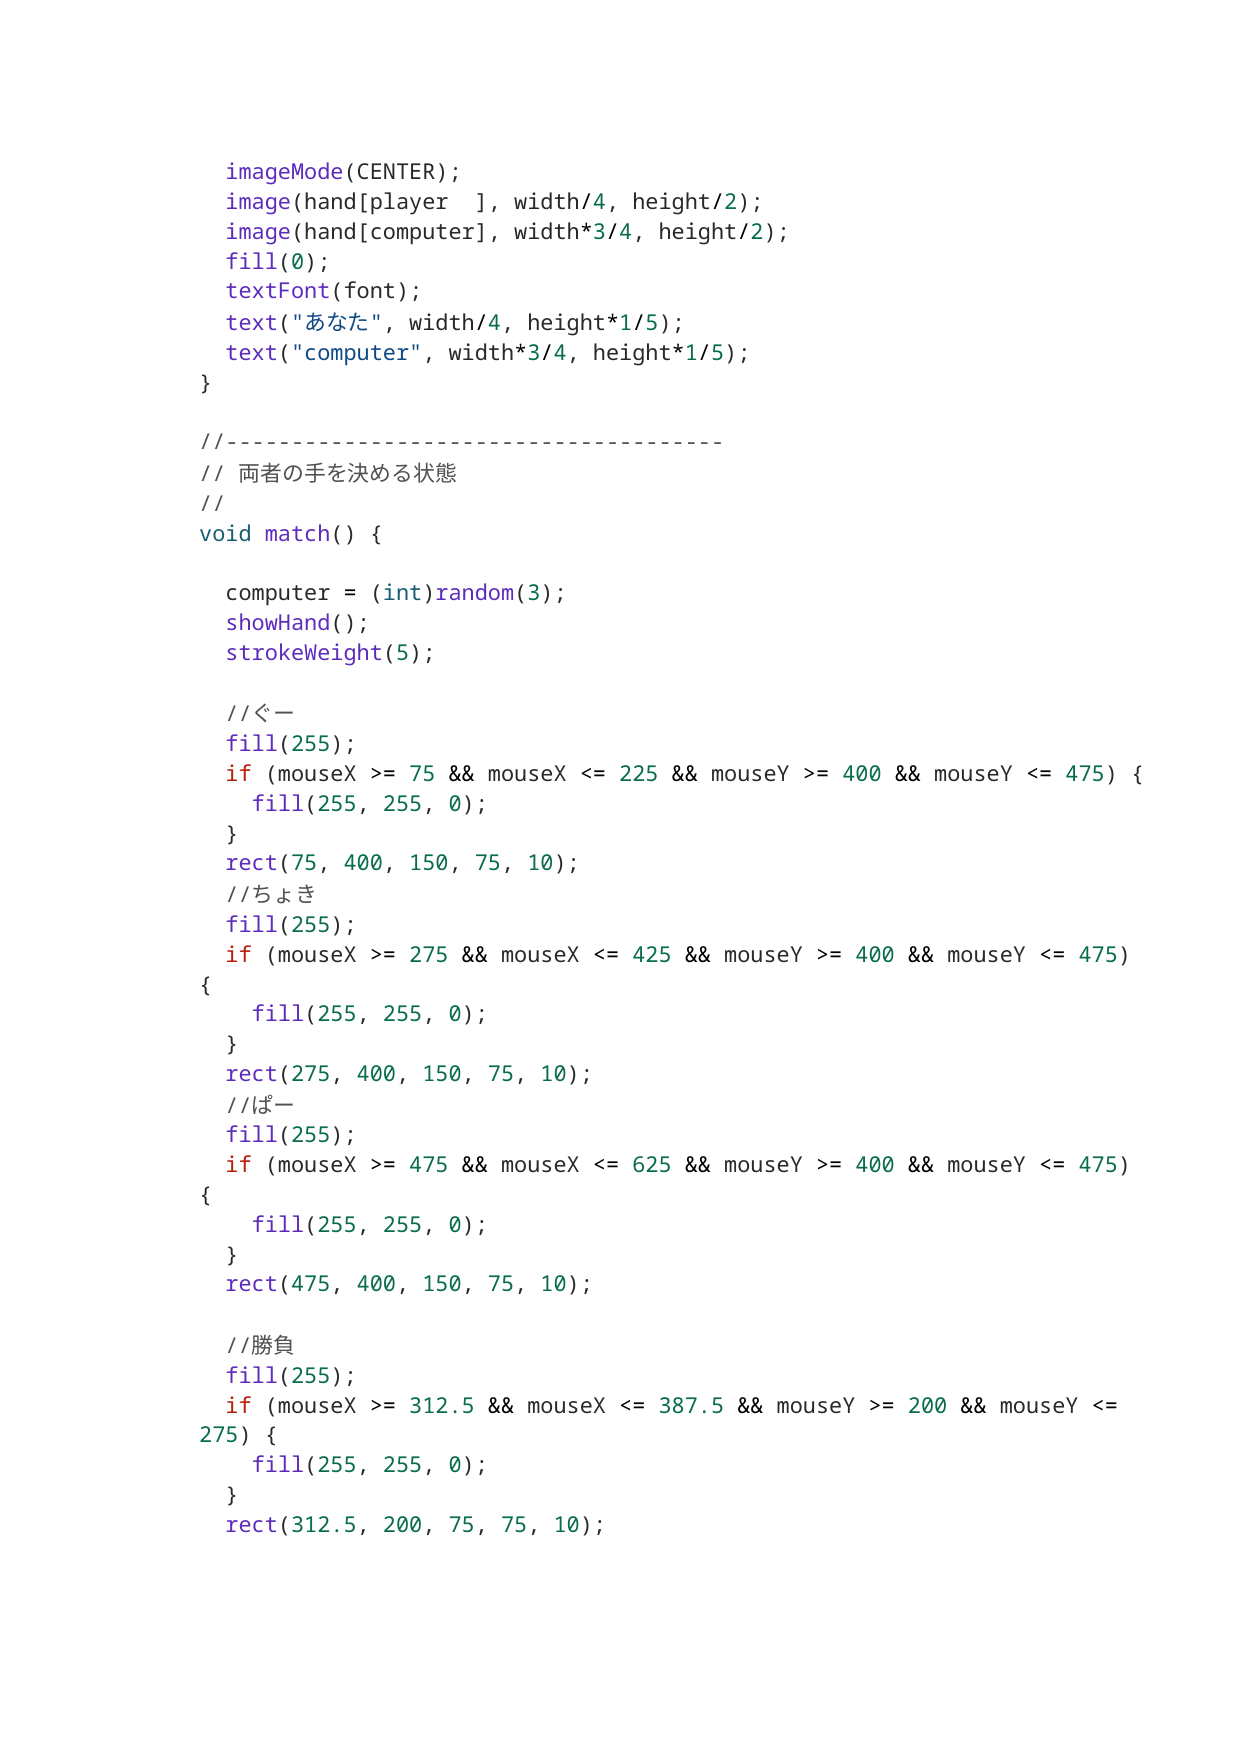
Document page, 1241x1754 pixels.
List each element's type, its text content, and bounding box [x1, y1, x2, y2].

text textFont(font); [199, 275, 1153, 305]
text } [199, 1028, 1153, 1058]
text fill(255, 255, 0); [199, 1449, 1153, 1479]
text fill(255, 255, 0); [199, 998, 1153, 1028]
text // 両者の手を決める状態 [199, 456, 1153, 488]
text if (mouseX >= 312.5 && mouseX <= 387.5 && mouseY >= 200 && mouseY <= 275) { [199, 1389, 1153, 1449]
text image(hand[computer], width*3/4, height/2); [199, 216, 1153, 246]
text } [199, 1479, 1153, 1509]
text text("computer", width*3/4, height*1/5); [199, 337, 1153, 367]
text rect(75, 400, 150, 75, 10); [199, 847, 1153, 877]
text void match() { [199, 518, 1153, 547]
text if (mouseX >= 475 && mouseX <= 625 && mouseY >= 400 && mouseY <= 475) { [199, 1149, 1153, 1209]
text fill(255); [199, 728, 1153, 758]
text fill(255); [199, 909, 1153, 939]
text rect(275, 400, 150, 75, 10); [199, 1058, 1153, 1088]
text showHand(); [199, 607, 1153, 637]
text fill(0); [199, 246, 1153, 275]
text // [199, 488, 1153, 518]
text imageMode(CENTER); [199, 156, 1153, 186]
text fill(255); [199, 1119, 1153, 1149]
text if (mouseX >= 275 && mouseX <= 425 && mouseY >= 400 && mouseY <= 475) { [199, 939, 1153, 998]
text //-------------------------------------- [199, 426, 1153, 456]
text //ぱー [199, 1088, 1153, 1119]
text //勝負 [199, 1328, 1153, 1360]
text rect(475, 400, 150, 75, 10); [199, 1268, 1153, 1298]
text //ちょき [199, 877, 1153, 909]
text fill(255); [199, 1360, 1153, 1389]
text strokeWeight(5); [199, 637, 1153, 667]
text //ぐー [199, 696, 1153, 728]
text } [199, 1239, 1153, 1268]
text image(hand[player ], width/4, height/2); [199, 186, 1153, 216]
text if (mouseX >= 75 && mouseX <= 225 && mouseY >= 400 && mouseY <= 475) { [199, 758, 1153, 788]
text } [199, 367, 1153, 397]
text fill(255, 255, 0); [199, 788, 1153, 818]
text rect(312.5, 200, 75, 75, 10); [199, 1509, 1153, 1538]
text fill(255, 255, 0); [199, 1209, 1153, 1239]
text computer = (int)random(3); [199, 577, 1153, 607]
text } [199, 818, 1153, 847]
text text("あなた", width/4, height*1/5); [199, 305, 1153, 337]
